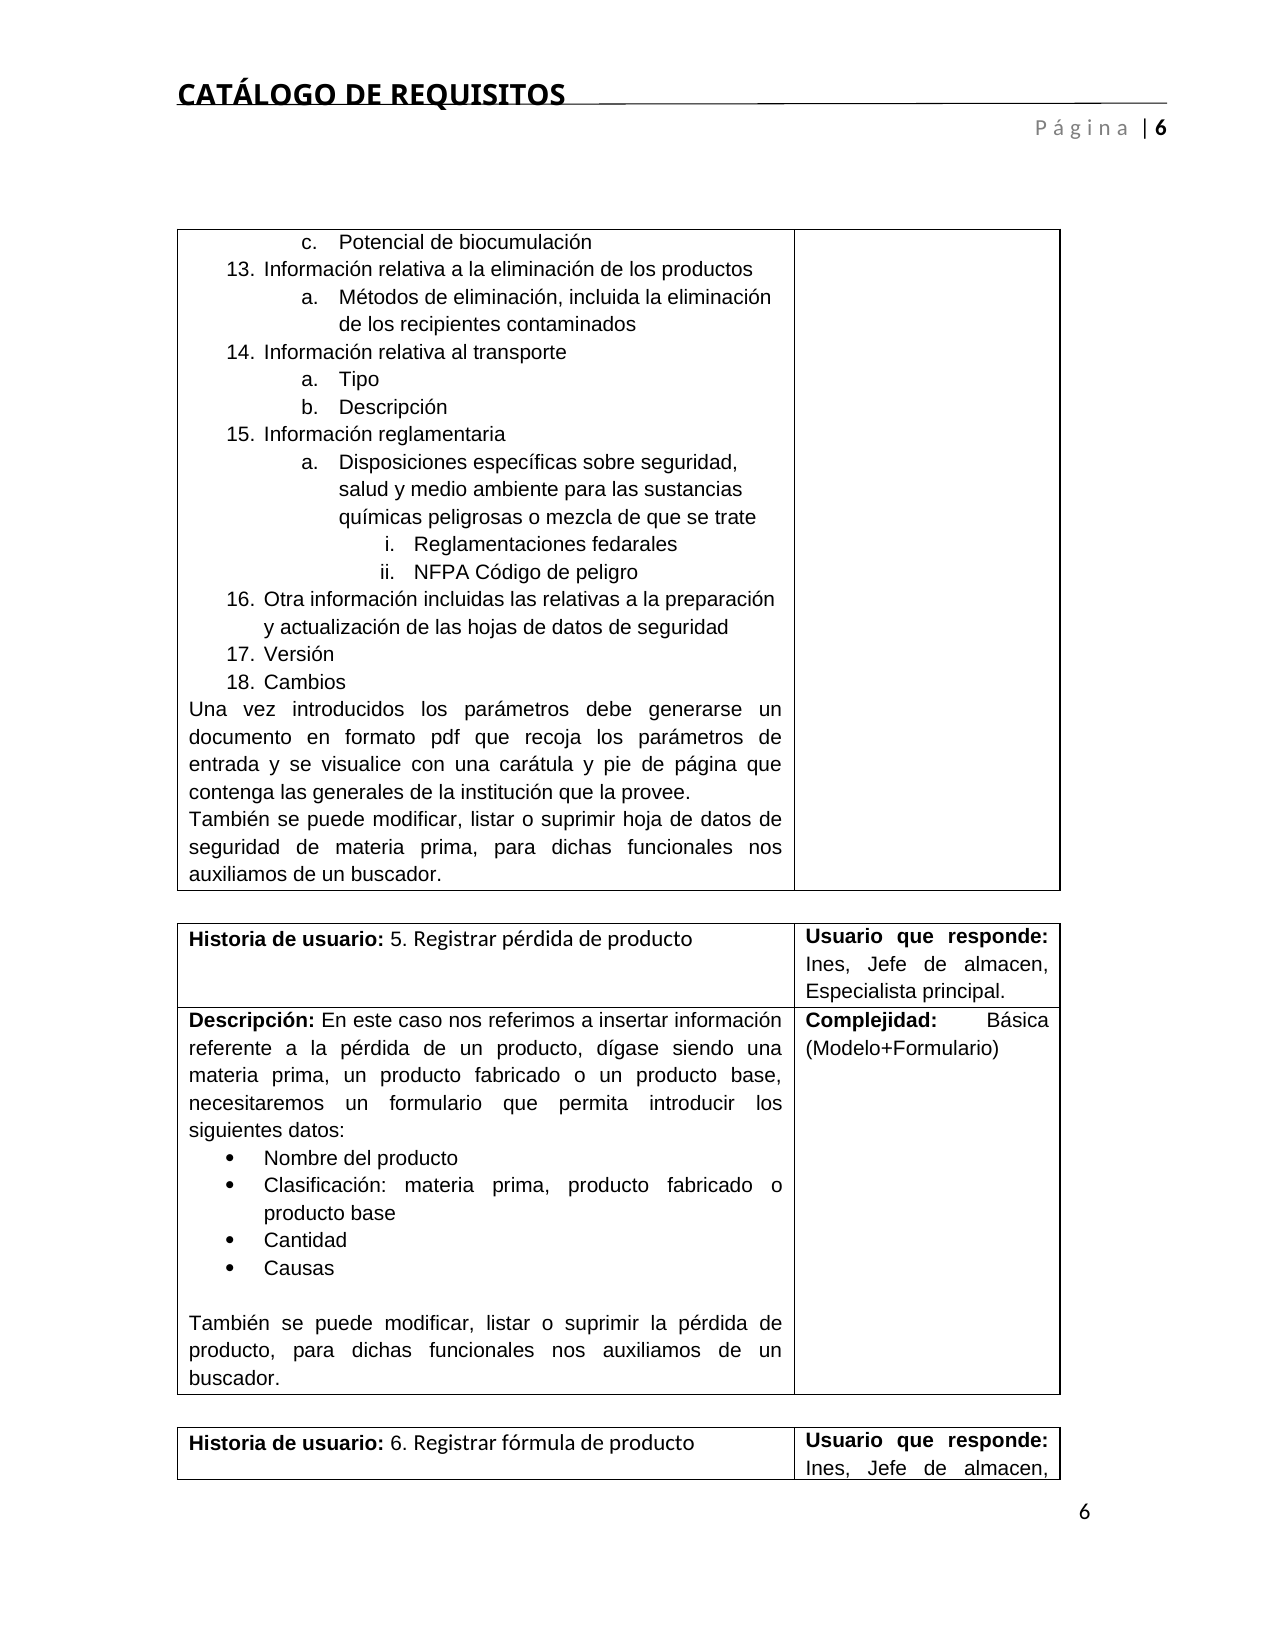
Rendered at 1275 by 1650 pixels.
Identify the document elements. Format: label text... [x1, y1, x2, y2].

table_cell Descripción: En este caso nos referimos a insertar información referente a la pérdida de un producto, dígase siendo una materia prima, un producto fabricado o un producto base, necesitaremos un formulario que permita introducir los siguientes datos: Nombre del producto Clasificación: materia prima, producto fabricado o producto base Cantidad Causas También se puede modificar, listar o suprimir la pérdida de producto, para dichas funcionales nos auxiliamos de un buscador. [178, 1008, 794, 1394]
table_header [178, 1428, 794, 1479]
table_cell Complejidad: Básica (Modelo+Formulario) [795, 1008, 1059, 1394]
table_header Historia de usuario: 5. Registrar pérdida de producto [178, 924, 794, 1007]
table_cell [178, 230, 794, 890]
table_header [795, 1428, 1059, 1479]
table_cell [795, 230, 1059, 890]
table_header Usuario que responde: Ines, Jefe de almacen, Especialista principal. [795, 924, 1059, 1007]
